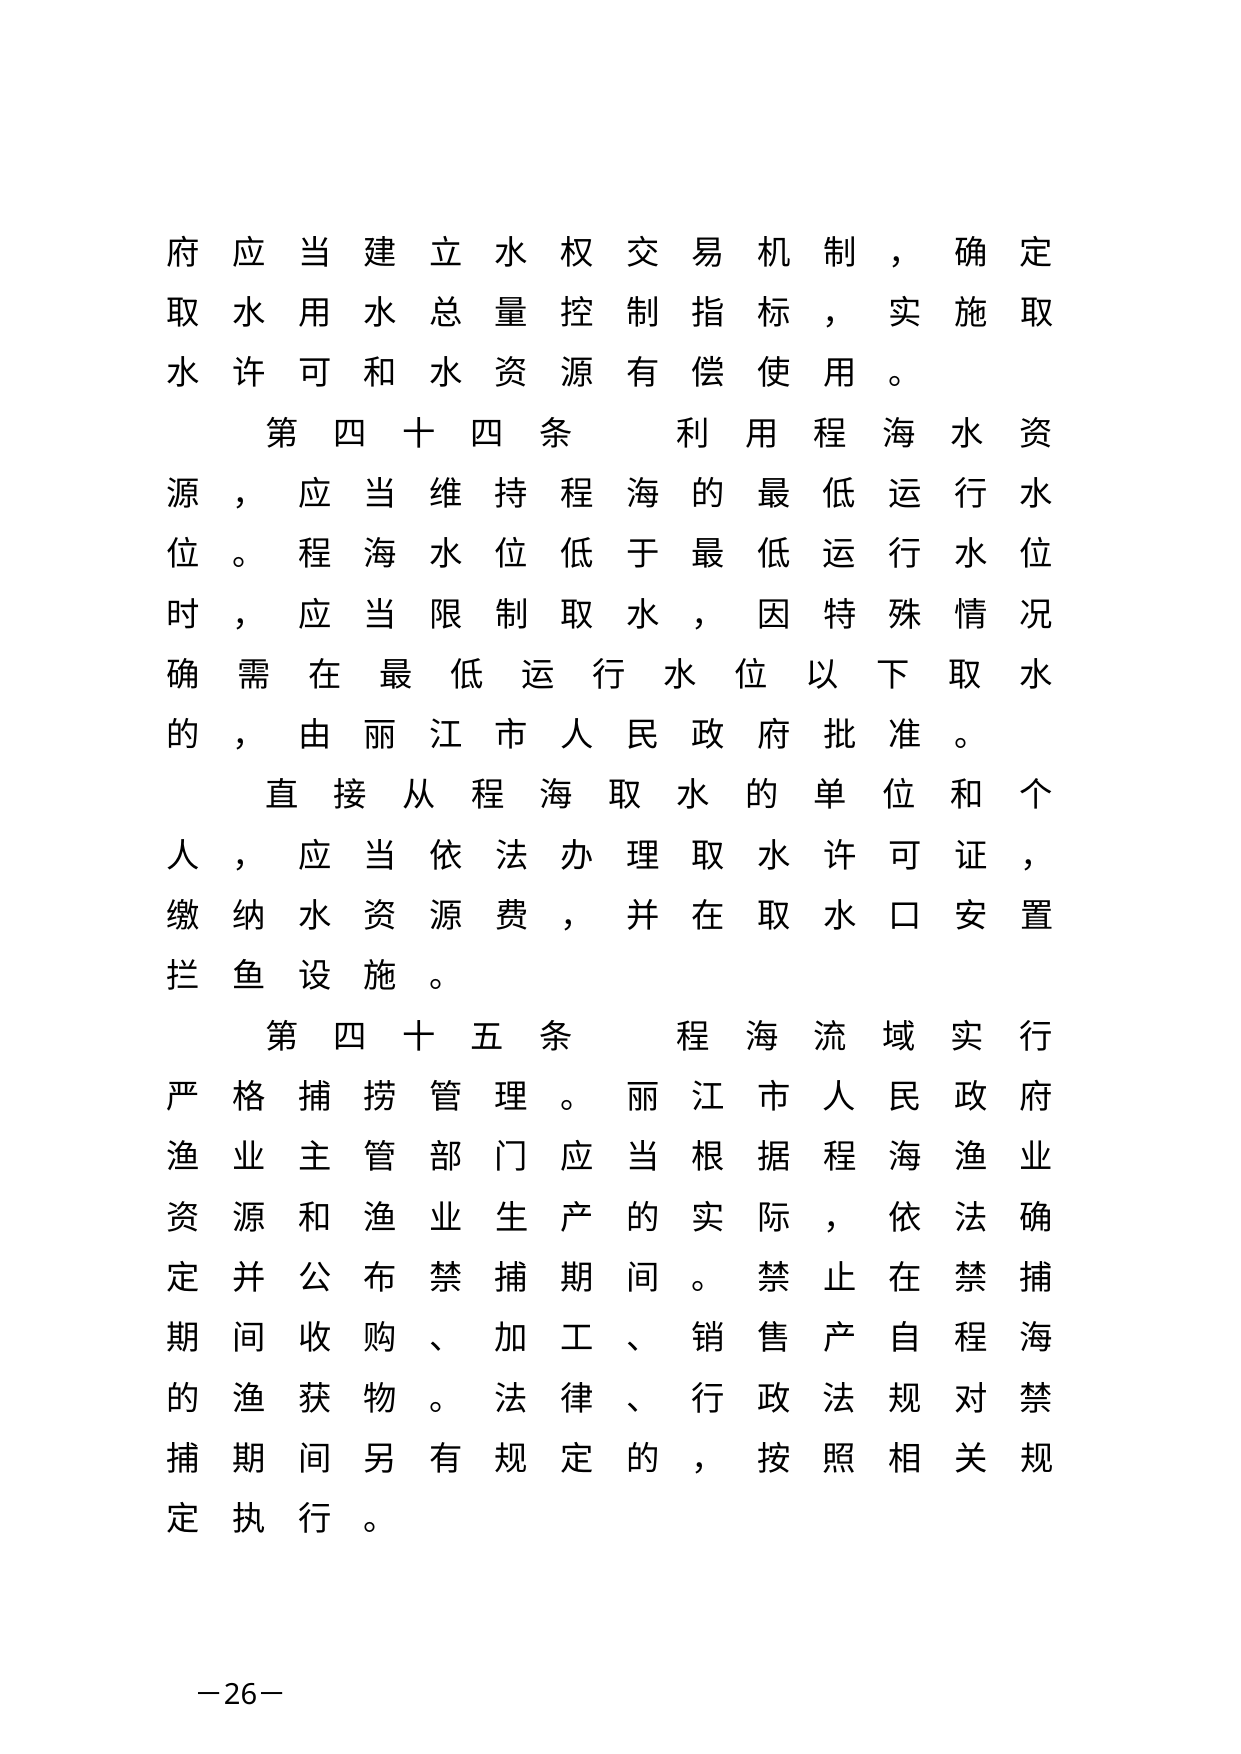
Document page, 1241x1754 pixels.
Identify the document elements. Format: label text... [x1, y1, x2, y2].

text 直接从程海取水的单位和个人，应当依法办理取水许可证，缴纳水资源费，并在取水口安置拦鱼设施。 [167, 762, 1085, 1003]
text 第四十五条 程海流域实行严格捕捞管理。丽江市人民政府渔业主管部门应当根据程海渔业资源和渔业生产的实际，依法确定并公布禁捕期间。禁止在禁捕期间收购、加工、销售产自程海的渔获物。法律、行政法规对禁捕期间另有规定的，按照相关规定执行。 [167, 1003, 1085, 1546]
text 第四十四条 利用程海水资源，应当维持程海的最低运行水位。程海水位低于最低运行水位时，应当限制取水，因特殊情况确需在最低运行水位以下取水的，由丽江市人民政府批准。 [167, 400, 1085, 762]
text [167, 219, 1085, 400]
